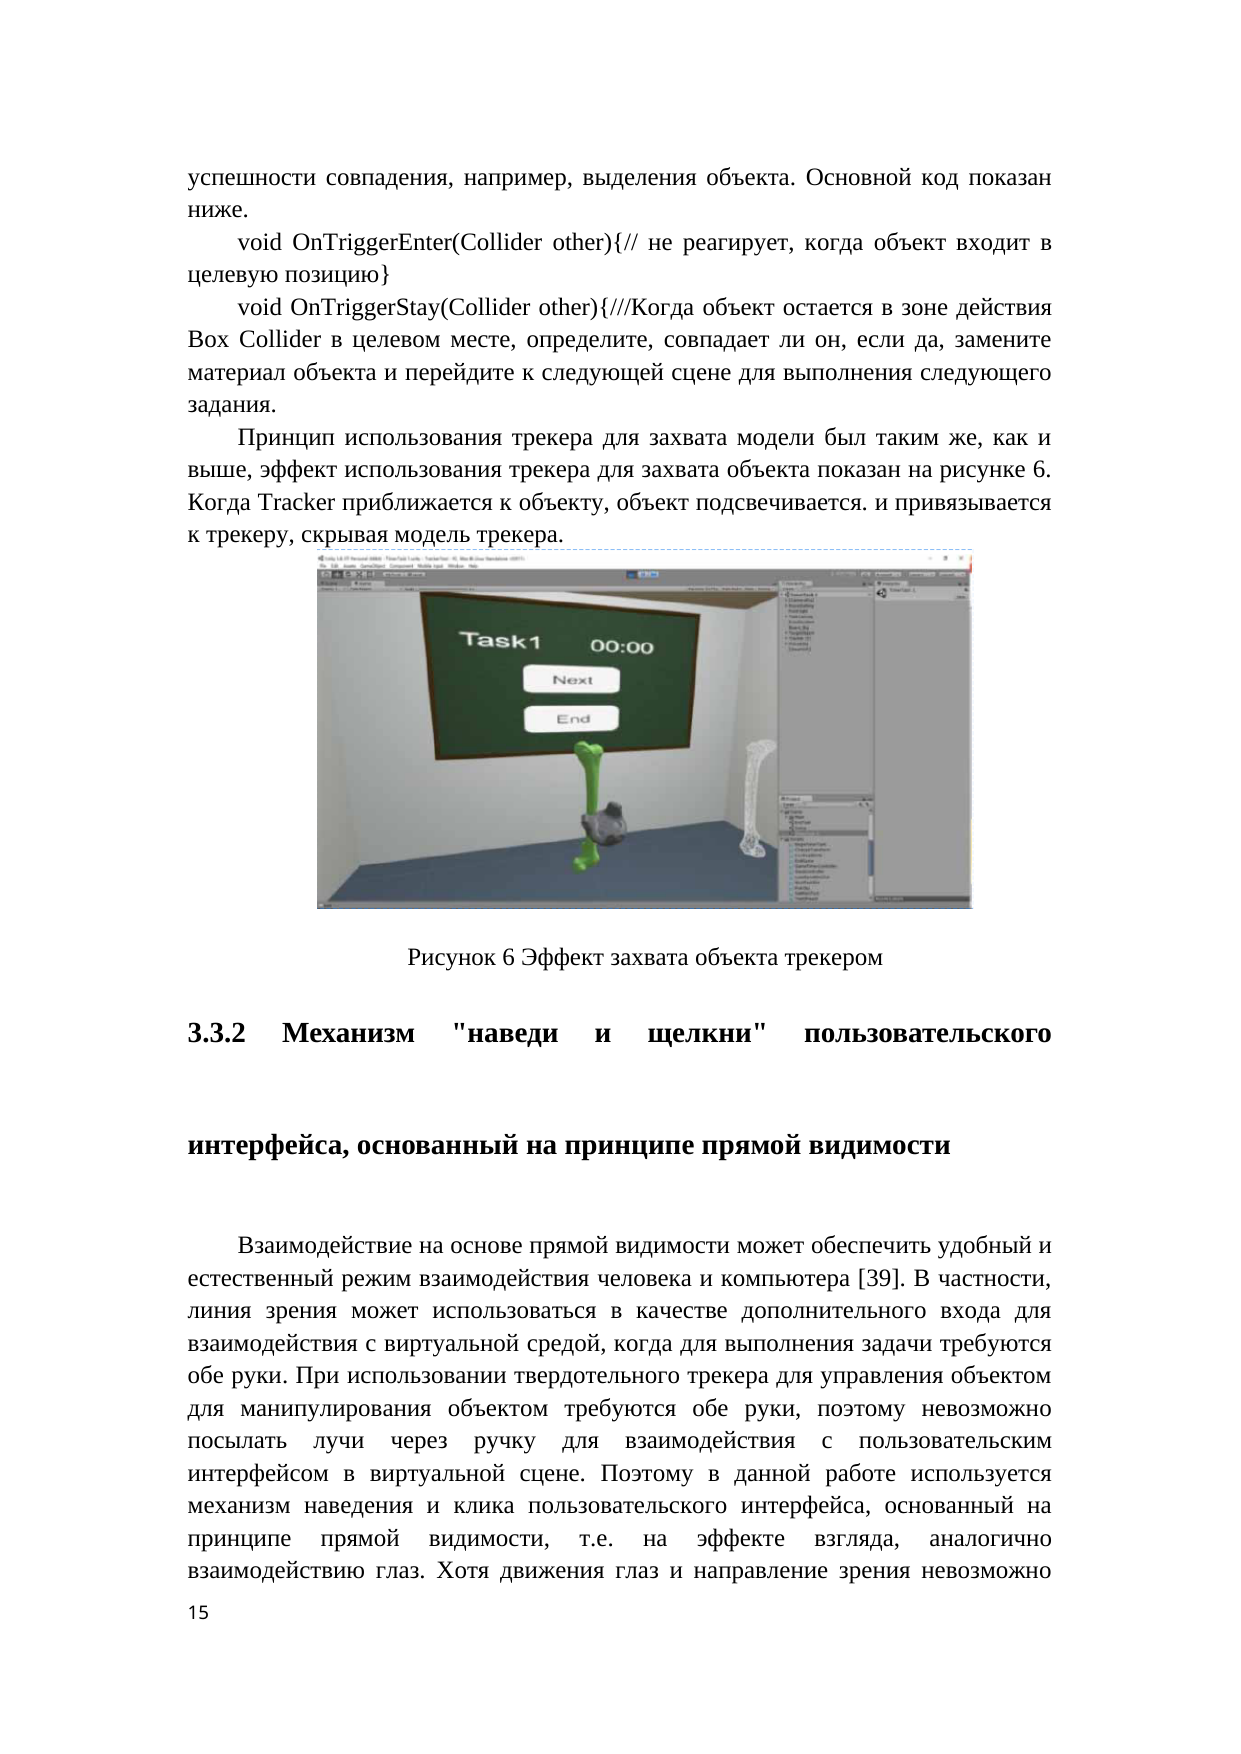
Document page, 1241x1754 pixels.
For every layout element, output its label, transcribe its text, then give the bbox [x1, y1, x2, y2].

text void OnTriggerEnter(Collider other){// не реагирует, когда объект входит в целевую позицию} [187, 225, 1053, 290]
text Принцип использования трекера для захвата модели был таким же, как и выше, эффект использования трекера для захвата объекта показан на рисунке 6. Когда Tracker приближается к объекту, объект подсвечивается. и привязывается к трекеру, скрывая модель трекера. [187, 420, 1053, 550]
subtitle 3.3.2 Механизм "наведи и щелкни" пользовательского интерфейса, основанный на принципе прямой видимости [187, 999, 1053, 1177]
text Рисунок 6 Эффект захвата объекта трекером [187, 940, 1053, 972]
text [187, 160, 1053, 225]
text void OnTriggerStay(Collider other){///Когда объект остается в зоне действия Box Collider в целевом месте, определите, совпадает ли он, если да, замените материал объекта и перейдите к следующей сцене для выполнения следующего задания. [187, 290, 1053, 420]
picture [317, 549, 974, 909]
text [187, 1228, 1053, 1586]
